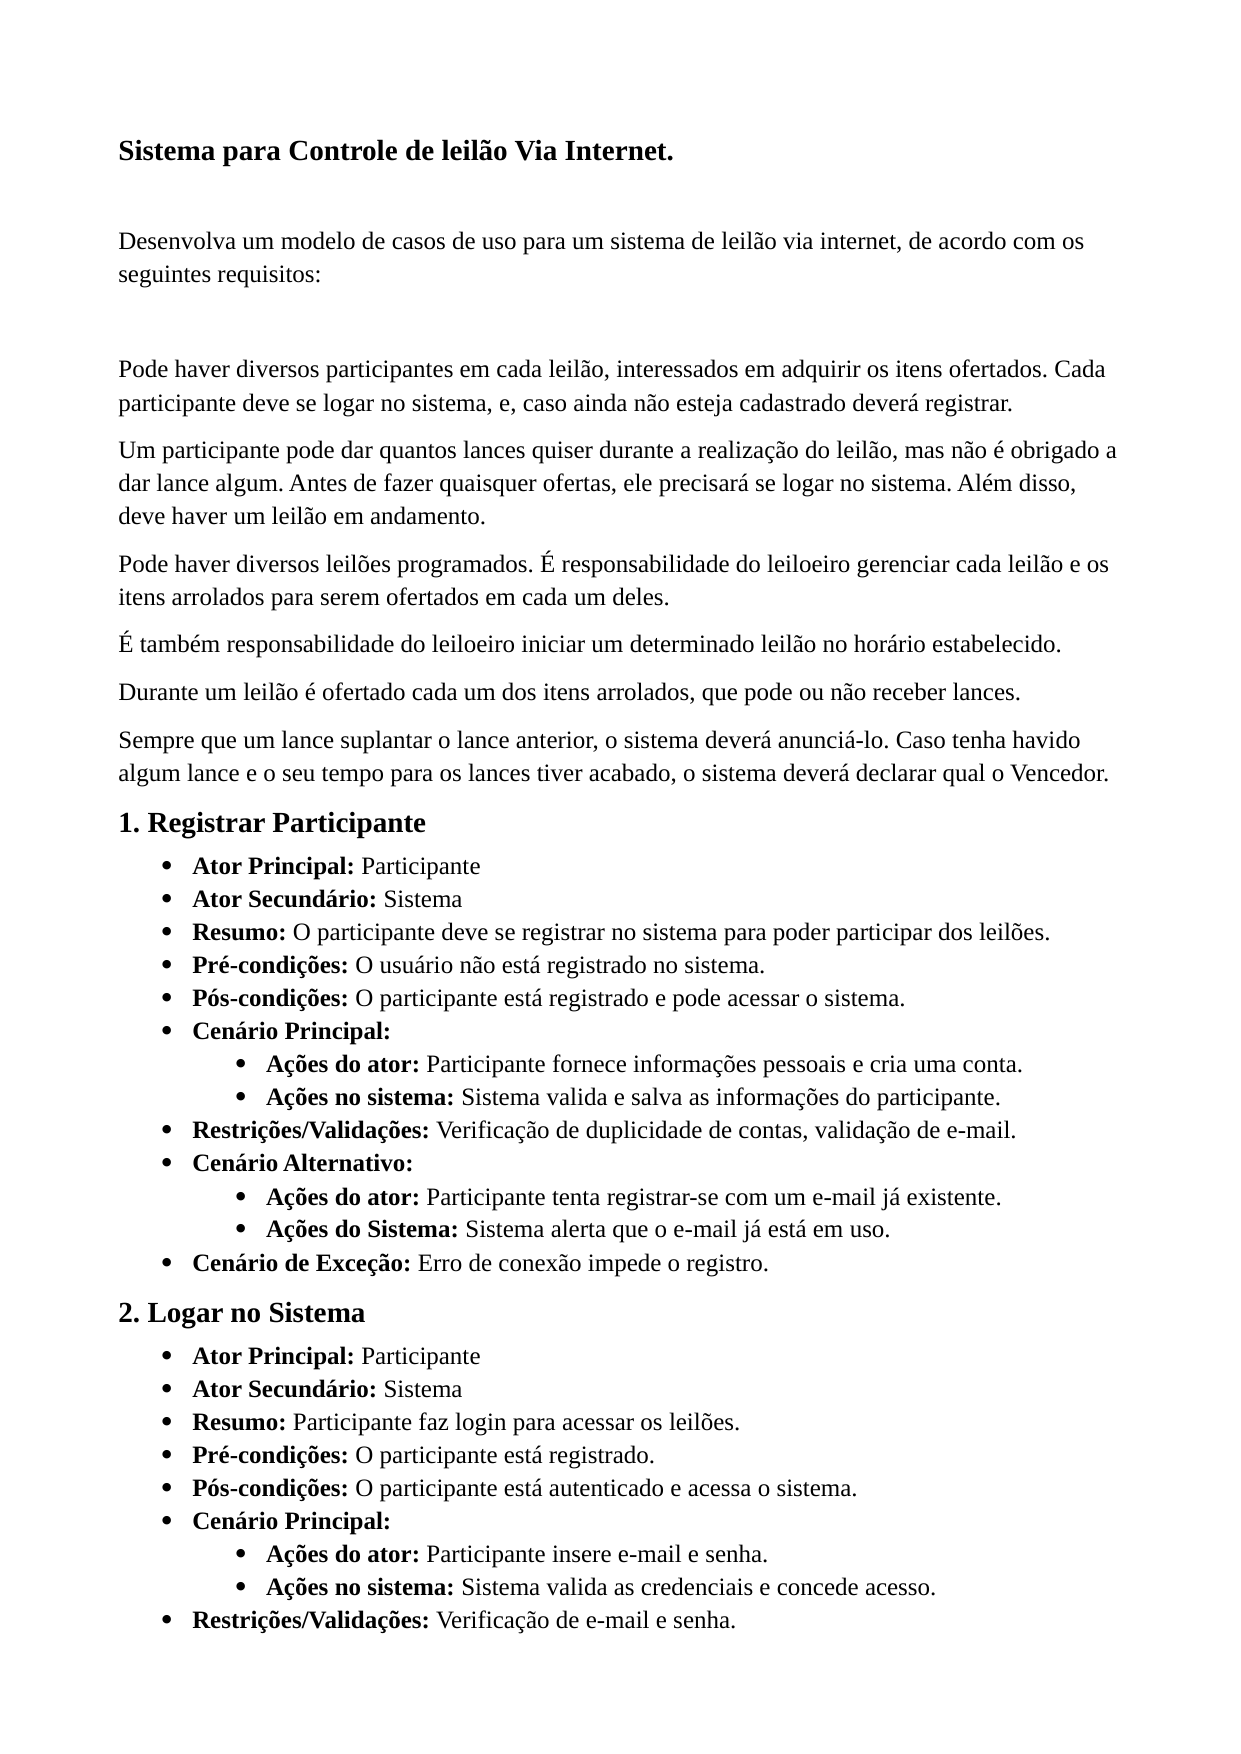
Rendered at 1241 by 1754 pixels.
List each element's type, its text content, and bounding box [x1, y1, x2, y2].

subtitle 1. Registrar Participante [118, 805, 1122, 839]
list Ator Secundário: Sistema [162, 1374, 1122, 1403]
list Restrições/Validações: Verificação de e-mail e senha. [162, 1605, 1122, 1634]
list Ações no sistema: Sistema valida as credenciais e concede acesso. [236, 1572, 1122, 1601]
text Um participante pode dar quantos lances quiser durante a realização do leilão, mas não é obrigado a dar lance algum. Antes de fazer quaisquer ofertas, ele precisará se logar no sistema. Além disso, deve haver um leilão em andamento. [118, 435, 1122, 530]
list Ator Principal: Participante [162, 1341, 1122, 1370]
list Cenário de Exceção: Erro de conexão impede o registro. [162, 1248, 1122, 1276]
subtitle Sistema para Controle de leilão Via Internet. [118, 133, 1122, 166]
list Cenário Alternativo: [162, 1148, 1122, 1177]
text Pode haver diversos leilões programados. É responsabilidade do leiloeiro gerenciar cada leilão e os itens arrolados para serem ofertados em cada um deles. [118, 549, 1122, 611]
list Ações do Sistema: Sistema alerta que o e-mail já está em uso. [236, 1214, 1122, 1243]
text Desenvolva um modelo de casos de uso para um sistema de leilão via internet, de acordo com os seguintes requisitos: [118, 226, 1122, 288]
list Resumo: Participante faz login para acessar os leilões. [162, 1407, 1122, 1436]
list Pré-condições: O participante está registrado. [162, 1440, 1122, 1469]
list Pós-condições: O participante está registrado e pode acessar o sistema. [162, 983, 1122, 1012]
list Ações do ator: Participante fornece informações pessoais e cria uma conta. [236, 1049, 1122, 1078]
list Cenário Principal: [162, 1016, 1122, 1045]
text Sempre que um lance suplantar o lance anterior, o sistema deverá anunciá-lo. Caso tenha havido algum lance e o seu tempo para os lances tiver acabado, o sistema deverá declarar qual o Vencedor. [118, 725, 1122, 786]
list Restrições/Validações: Verificação de duplicidade de contas, validação de e-mail. [162, 1116, 1122, 1144]
list Ações do ator: Participante insere e-mail e senha. [236, 1539, 1122, 1568]
list Pré-condições: O usuário não está registrado no sistema. [162, 950, 1122, 979]
subtitle 2. Logar no Sistema [118, 1295, 1122, 1329]
list Resumo: O participante deve se registrar no sistema para poder participar dos leilões. [162, 917, 1122, 946]
text Pode haver diversos participantes em cada leilão, interessados em adquirir os itens ofertados. Cada participante deve se logar no sistema, e, caso ainda não esteja cadastrado deverá registrar. [118, 354, 1122, 416]
list Ações no sistema: Sistema valida e salva as informações do participante. [236, 1082, 1122, 1111]
list Cenário Principal: [162, 1506, 1122, 1535]
list Ator Secundário: Sistema [162, 884, 1122, 913]
list Pós-condições: O participante está autenticado e acessa o sistema. [162, 1473, 1122, 1502]
text É também responsabilidade do leiloeiro iniciar um determinado leilão no horário estabelecido. [118, 629, 1122, 658]
list Ator Principal: Participante [162, 851, 1122, 880]
text Durante um leilão é ofertado cada um dos itens arrolados, que pode ou não receber lances. [118, 677, 1122, 706]
list Ações do ator: Participante tenta registrar-se com um e-mail já existente. [236, 1182, 1122, 1210]
